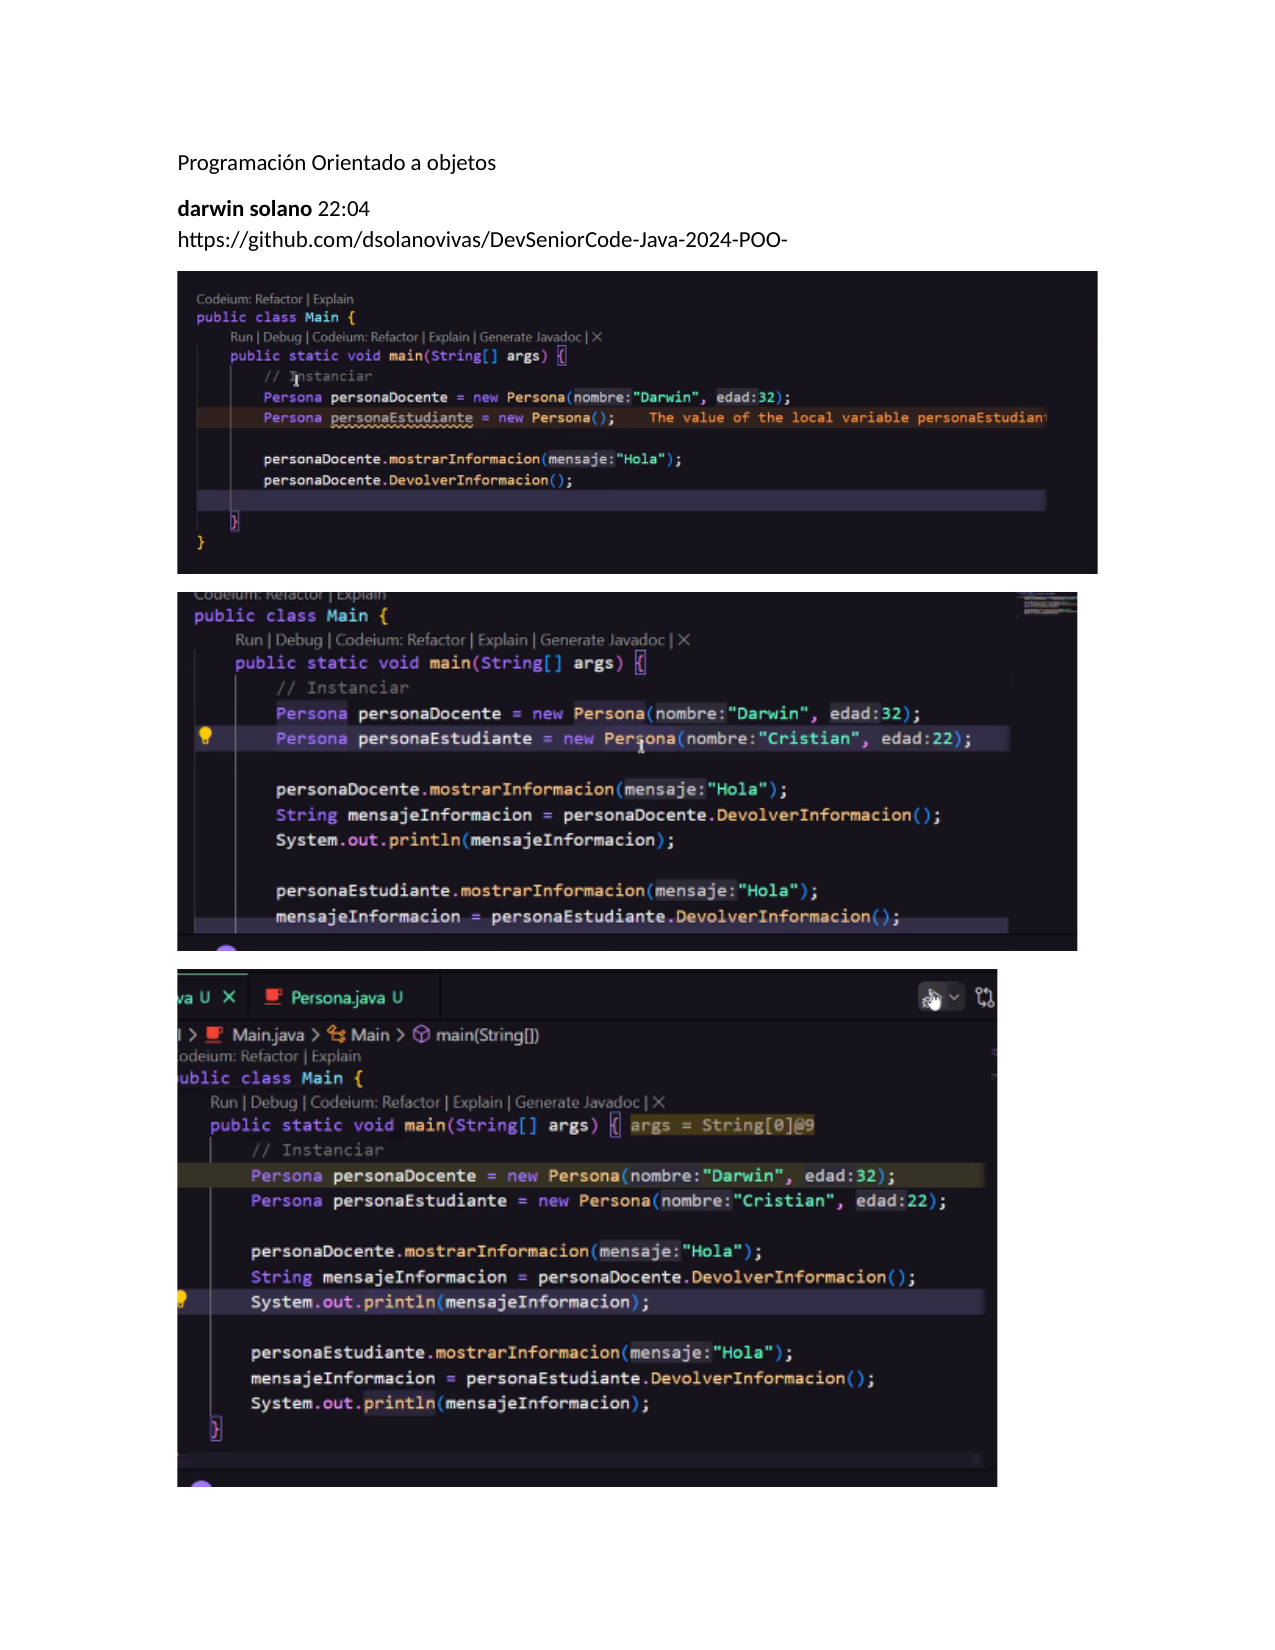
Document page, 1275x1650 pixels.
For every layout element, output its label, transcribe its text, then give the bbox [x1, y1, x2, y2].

picture [177, 969, 998, 1487]
text Programación Orientado a objetos [177, 148, 1098, 176]
picture [177, 592, 1078, 951]
picture [177, 271, 1098, 574]
text darwin solano 22:04 https://github.com/dsolanovivas/DevSeniorCode-Java-2024-POO- [177, 194, 1098, 253]
